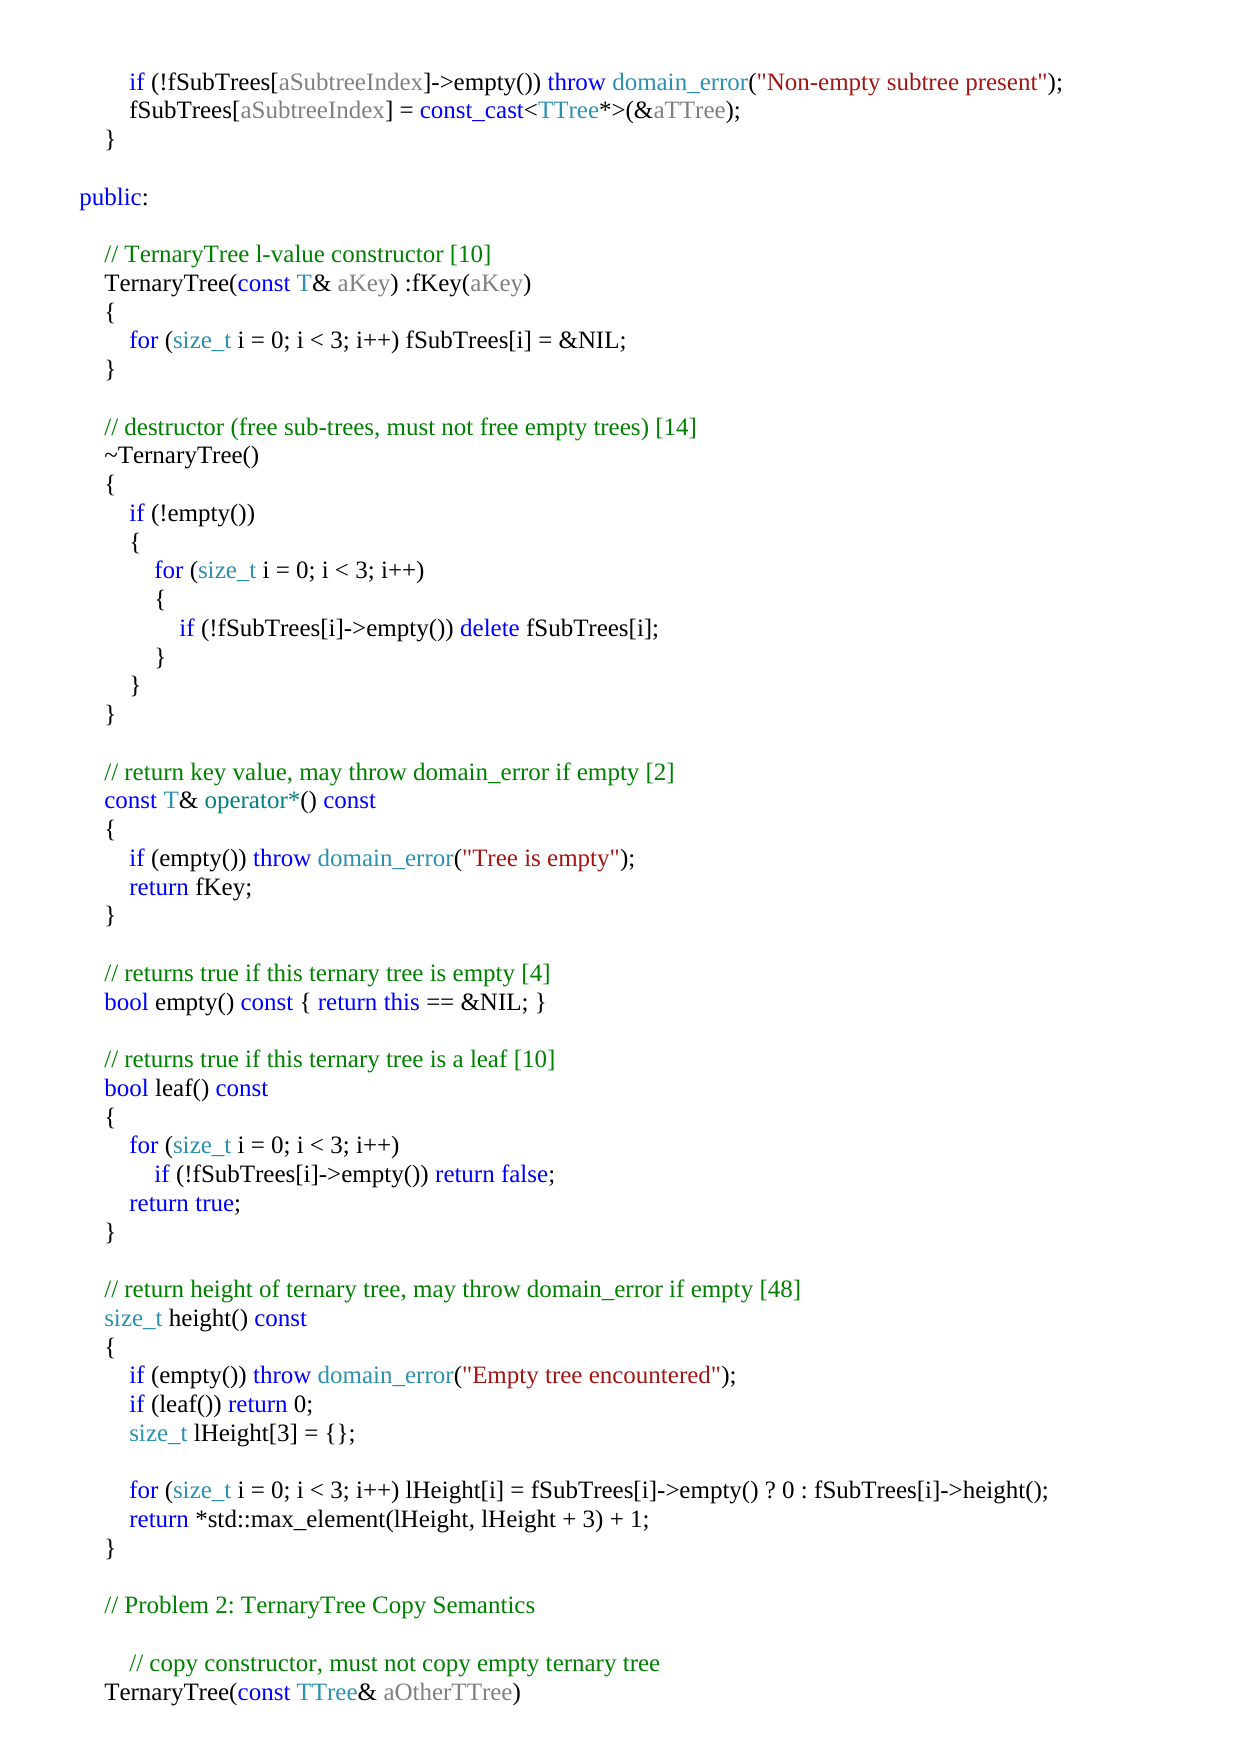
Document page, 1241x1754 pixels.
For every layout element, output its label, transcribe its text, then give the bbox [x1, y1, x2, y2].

text // TernaryTree l-value constructor [10] [79, 239, 1165, 268]
text } [79, 642, 1165, 670]
text { [79, 527, 1165, 555]
text // returns true if this ternary tree is empty [4] [79, 958, 1165, 987]
text for (size_t i = 0; i < 3; i++) [79, 1130, 1165, 1159]
text bool empty() const { return this == &NIL; } [79, 987, 1165, 1015]
text for (size_t i = 0; i < 3; i++) fSubTrees[i] = &NIL; [79, 325, 1165, 354]
text TernaryTree(const T& aKey) :fKey(aKey) [79, 268, 1165, 297]
text } [79, 699, 1165, 728]
text return fKey; [79, 872, 1165, 900]
text { [79, 584, 1165, 613]
text } [79, 1217, 1165, 1245]
text ~TernaryTree() [79, 440, 1165, 469]
text // returns true if this ternary tree is a leaf [10] [79, 1044, 1165, 1073]
text } [79, 670, 1165, 699]
text } [79, 354, 1165, 383]
text { [79, 814, 1165, 843]
text bool leaf() const [79, 1073, 1165, 1102]
text // copy constructor, must not copy empty ternary tree [79, 1648, 1165, 1677]
text if (!fSubTrees[i]->empty()) return false; [79, 1159, 1165, 1188]
text if (!fSubTrees[aSubtreeIndex]->empty()) throw domain_error("Non-empty subtree present"); [79, 67, 1165, 95]
text } [79, 900, 1165, 929]
text } [79, 124, 1165, 153]
text fSubTrees[aSubtreeIndex] = const_cast<TTree*>(&aTTree); [79, 95, 1165, 124]
text TernaryTree(const TTree& aOtherTTree) [79, 1677, 1165, 1705]
text return *std::max_element(lHeight, lHeight + 3) + 1; [79, 1504, 1165, 1533]
text // return height of ternary tree, may throw domain_error if empty [48] [79, 1274, 1165, 1303]
text { [79, 297, 1165, 325]
text const T& operator*() const [79, 785, 1165, 814]
text { [79, 1102, 1165, 1130]
text { [79, 469, 1165, 498]
text // destructor (free sub-trees, must not free empty trees) [14] [79, 412, 1165, 440]
text } [79, 1533, 1165, 1562]
text if (!empty()) [79, 498, 1165, 527]
text // return key value, may throw domain_error if empty [2] [79, 757, 1165, 785]
text for (size_t i = 0; i < 3; i++) lHeight[i] = fSubTrees[i]->empty() ? 0 : fSubTrees[i]->height(); [79, 1475, 1165, 1504]
text if (empty()) throw domain_error("Empty tree encountered"); [79, 1360, 1165, 1389]
text for (size_t i = 0; i < 3; i++) [79, 555, 1165, 584]
text { [79, 1332, 1165, 1360]
text size_t lHeight[3] = {}; [79, 1418, 1165, 1447]
text if (leaf()) return 0; [79, 1389, 1165, 1418]
text if (empty()) throw domain_error("Tree is empty"); [79, 843, 1165, 872]
text return true; [79, 1188, 1165, 1217]
text if (!fSubTrees[i]->empty()) delete fSubTrees[i]; [79, 613, 1165, 642]
text // Problem 2: TernaryTree Copy Semantics [79, 1590, 1165, 1619]
text size_t height() const [79, 1303, 1165, 1332]
text public: [79, 182, 1165, 210]
